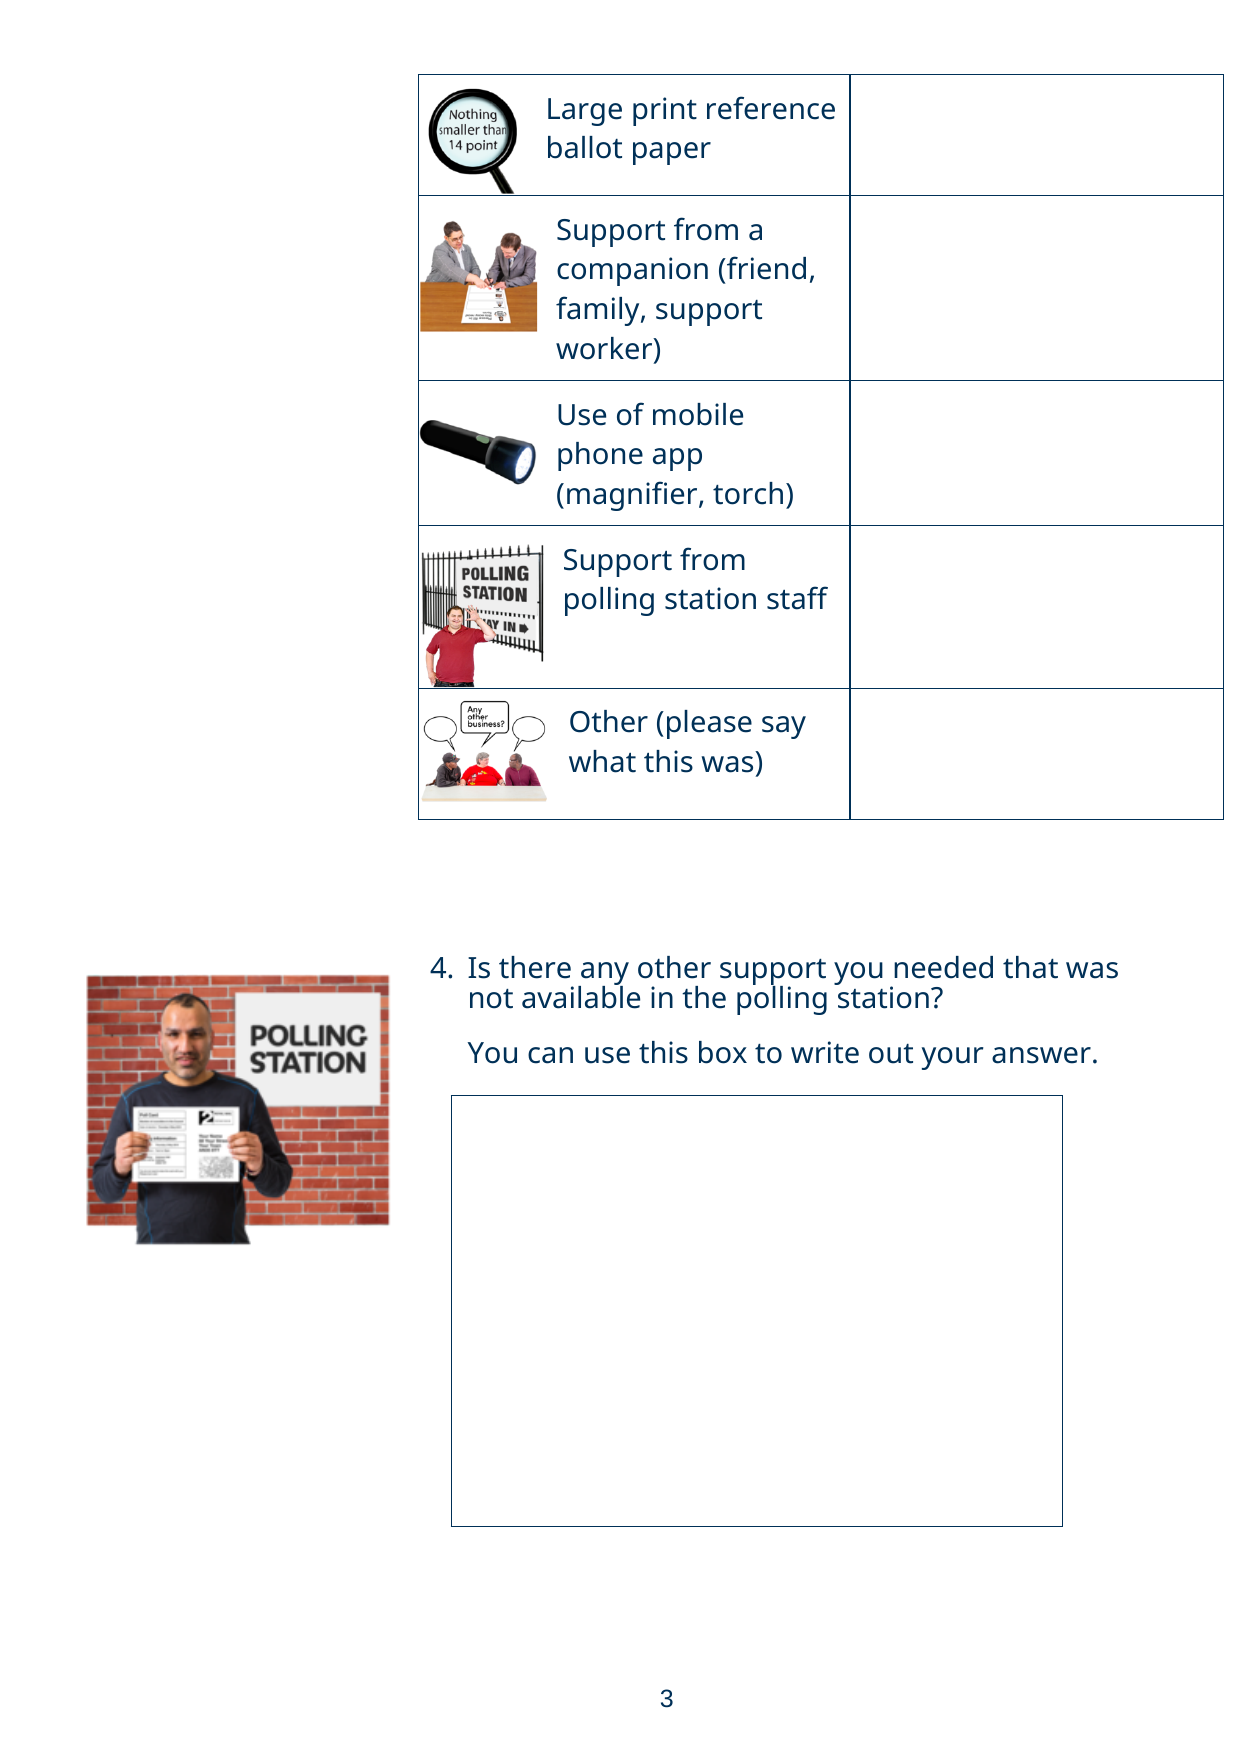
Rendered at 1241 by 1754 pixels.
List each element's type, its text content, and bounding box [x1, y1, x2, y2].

table_cell Use of mobile phone app (magnifier, torch) [419, 381, 849, 525]
picture [418, 211, 537, 331]
picture [418, 392, 537, 512]
table_cell [851, 381, 1223, 525]
table_cell Other (please say what this was) [550, 689, 849, 819]
table_cell [851, 196, 1223, 380]
picture [418, 87, 527, 196]
table_cell Support from polling station staff [419, 526, 849, 688]
table_cell Large print reference ballot paper [419, 75, 849, 195]
table_cell [851, 689, 1223, 819]
table_header [452, 1096, 1062, 1526]
table_cell [851, 526, 1223, 688]
table_cell [851, 75, 1223, 195]
list Is there any other support you needed that was not available in the polling station? [430, 955, 1166, 1015]
picture [82, 955, 395, 1268]
picture [418, 538, 550, 819]
text You can use this box to write out your answer. [467, 1040, 1166, 1070]
table_cell Support from a companion (friend, family, support worker) [419, 196, 849, 380]
